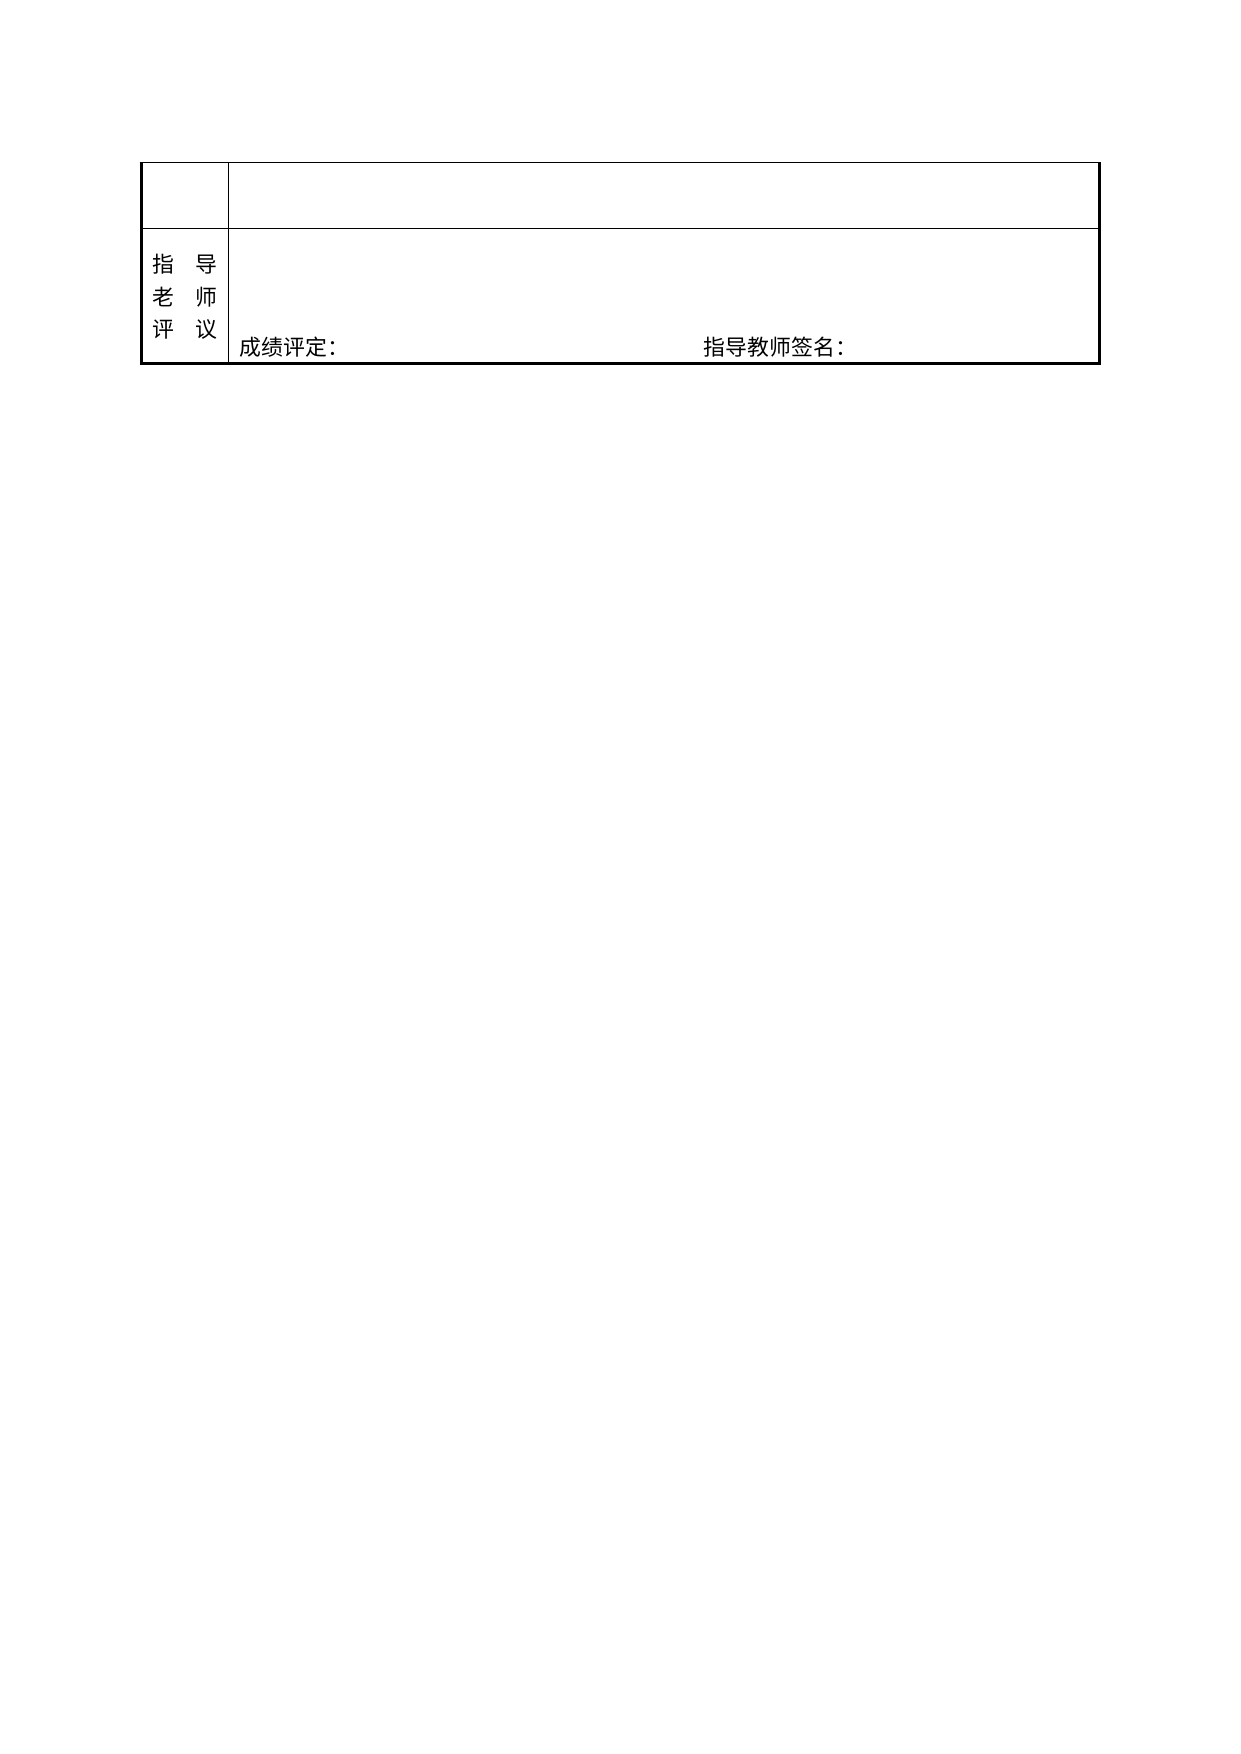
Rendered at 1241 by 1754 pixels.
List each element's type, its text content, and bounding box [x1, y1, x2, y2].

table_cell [229, 163, 1098, 228]
table_cell 成绩评定： [229, 327, 692, 362]
table_cell [229, 229, 1098, 327]
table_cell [143, 163, 228, 228]
table_cell 指导老师 评议 [143, 229, 228, 362]
table_cell 指导教师签名： [693, 327, 1098, 362]
